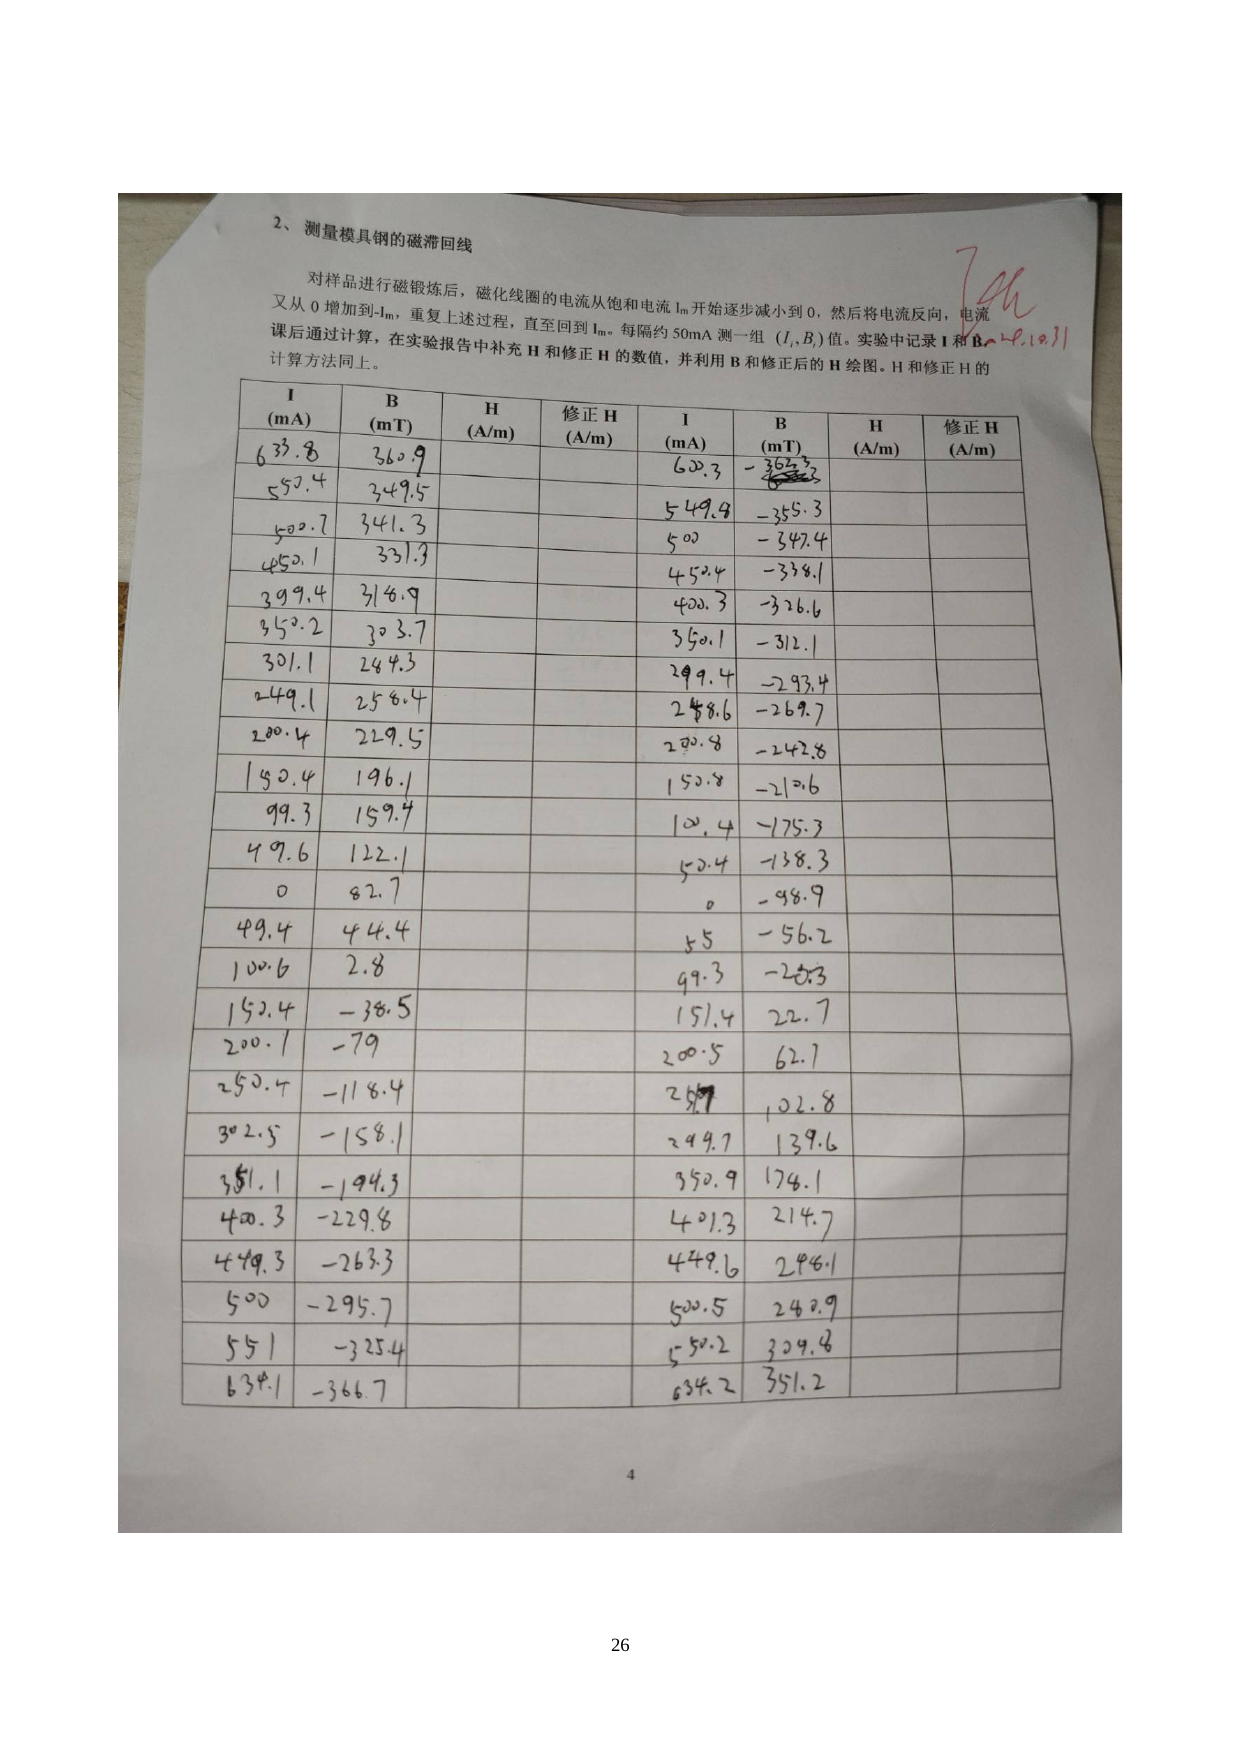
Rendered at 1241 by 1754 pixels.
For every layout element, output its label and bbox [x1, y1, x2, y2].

picture [118, 193, 1123, 1533]
